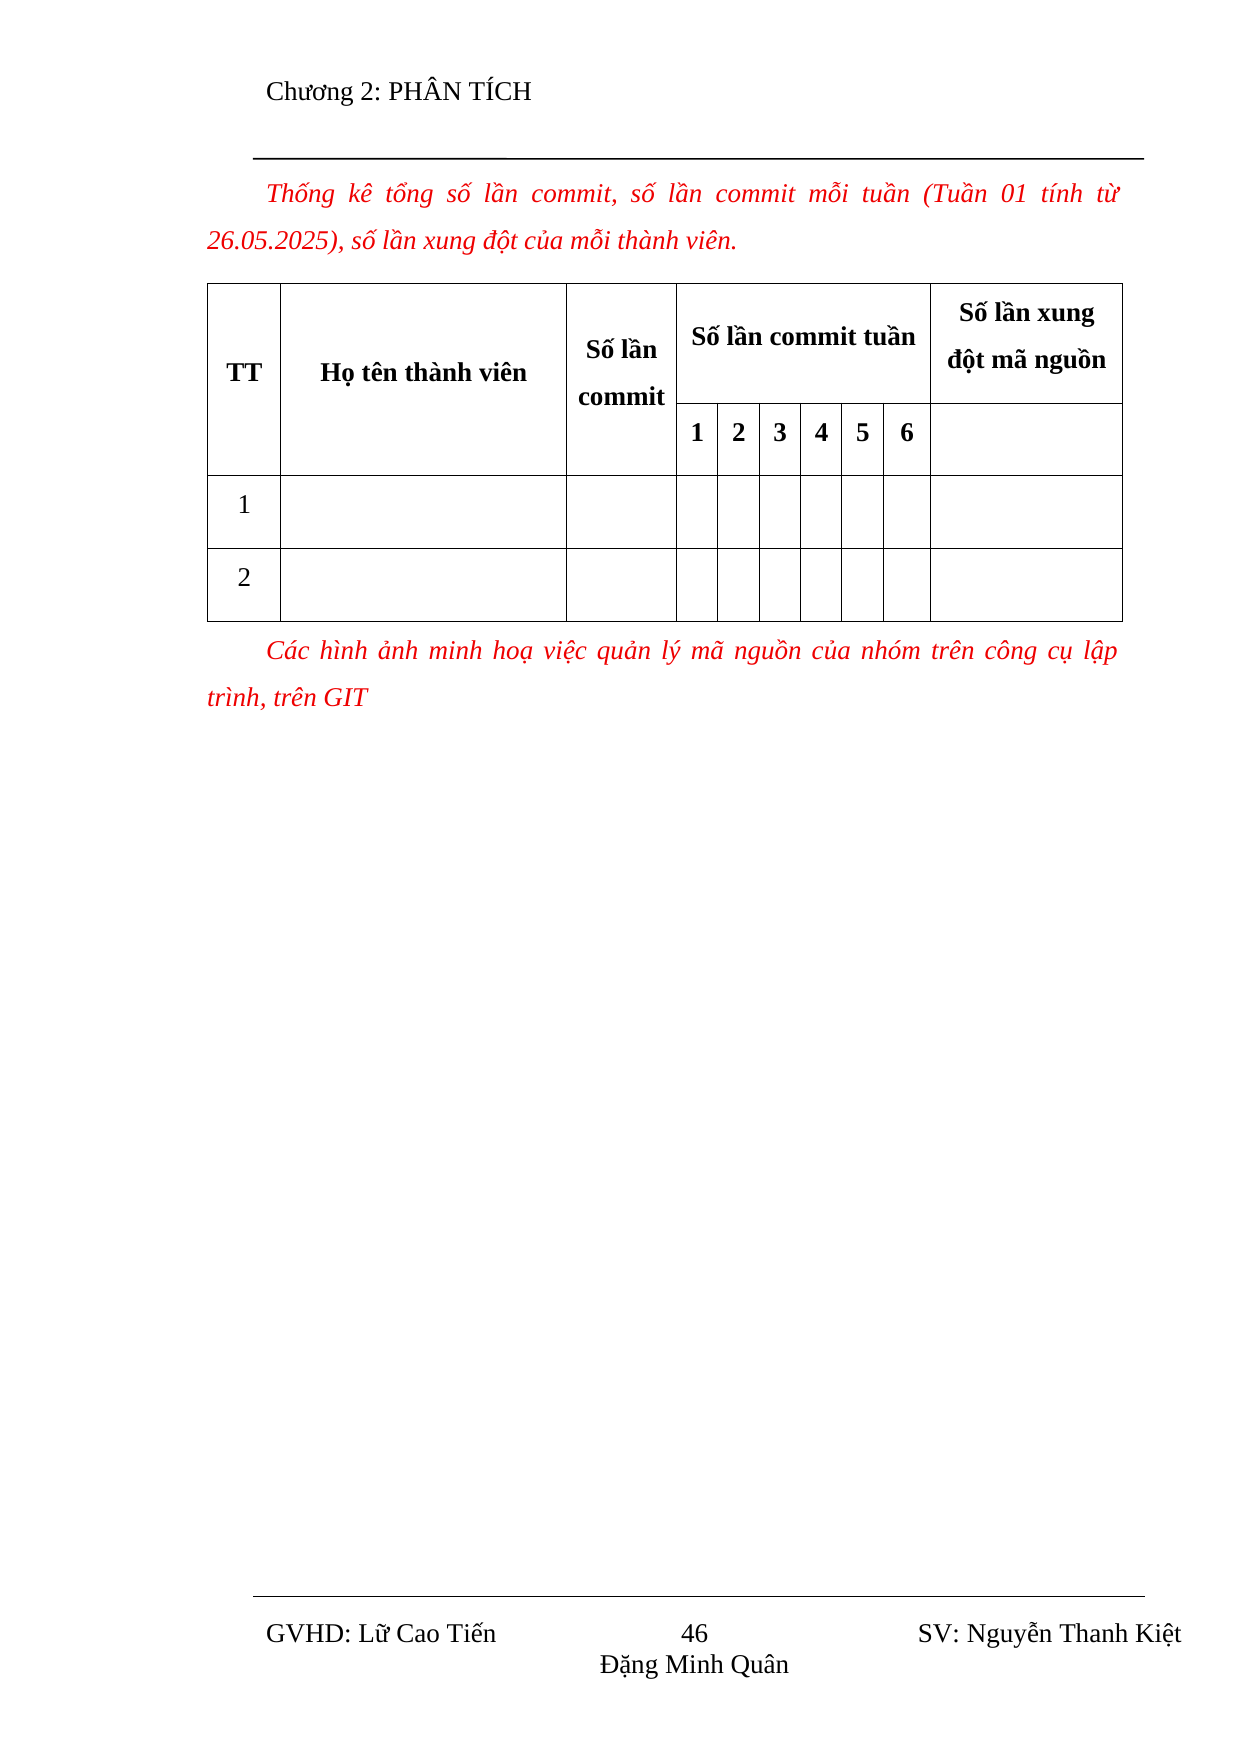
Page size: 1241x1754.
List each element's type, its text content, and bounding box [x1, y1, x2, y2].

table_cell [281, 549, 566, 621]
table_cell 2 [208, 549, 280, 621]
table_cell [801, 476, 841, 548]
table_cell 6 [884, 404, 930, 475]
table_cell [931, 404, 1122, 475]
table_header Số lần xung đột mã nguồn [931, 284, 1122, 402]
table_cell [677, 476, 717, 548]
table_cell [842, 549, 883, 621]
table_cell 4 [801, 404, 841, 475]
table_cell [884, 549, 930, 621]
table_cell [931, 549, 1122, 621]
text Thống kê tổng số lần commit, số lần commit mỗi tuần (Tuần 01 tính từ 26.05.2025), số lần xung đột của mỗi thành viên. [207, 177, 1122, 255]
table_header Số lần commit [567, 284, 676, 475]
table_header Số lần commit tuần [677, 284, 930, 402]
table_cell [760, 549, 800, 621]
table_header TT [208, 284, 280, 475]
table_cell [718, 549, 759, 621]
table_cell 2 [718, 404, 759, 475]
table_cell 5 [842, 404, 883, 475]
table_cell [801, 549, 841, 621]
table_cell [842, 476, 883, 548]
table_cell [567, 549, 676, 621]
table_cell 1 [677, 404, 717, 475]
table_cell [677, 549, 717, 621]
table_cell [281, 476, 566, 548]
table_cell [931, 476, 1122, 548]
text Các hình ảnh minh hoạ việc quản lý mã nguồn của nhóm trên công cụ lập trình, trên GIT [207, 634, 1122, 712]
table_cell [884, 476, 930, 548]
table_cell 1 [208, 476, 280, 548]
table_cell 3 [760, 404, 800, 475]
table_cell [718, 476, 759, 548]
table_cell [567, 476, 676, 548]
table_cell [760, 476, 800, 548]
table_header Họ tên thành viên [281, 284, 566, 475]
